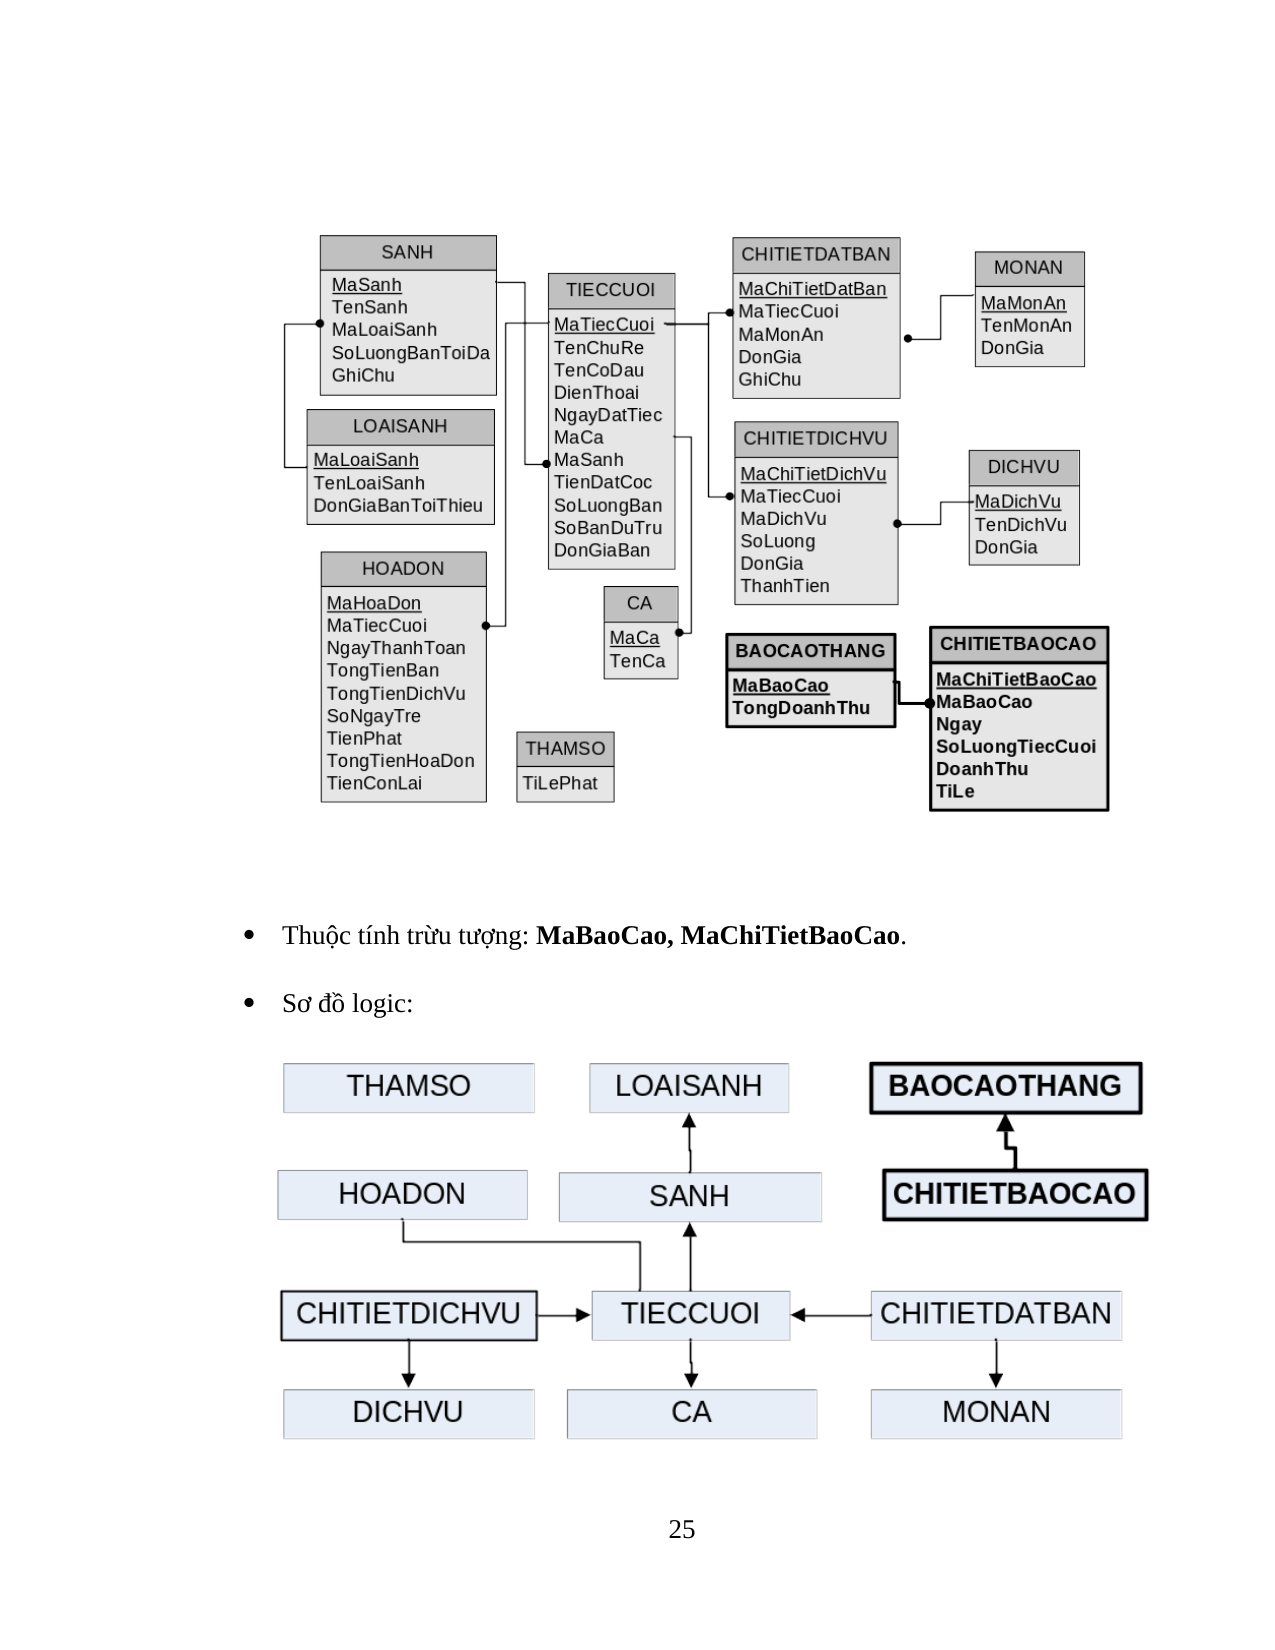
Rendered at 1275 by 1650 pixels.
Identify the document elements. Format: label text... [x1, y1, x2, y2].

list Sơ đồ logic: [244, 987, 1157, 1018]
list Thuộc tính trừu tượng: MaBaoCao, MaChiTietBaoCao. [244, 919, 1157, 951]
